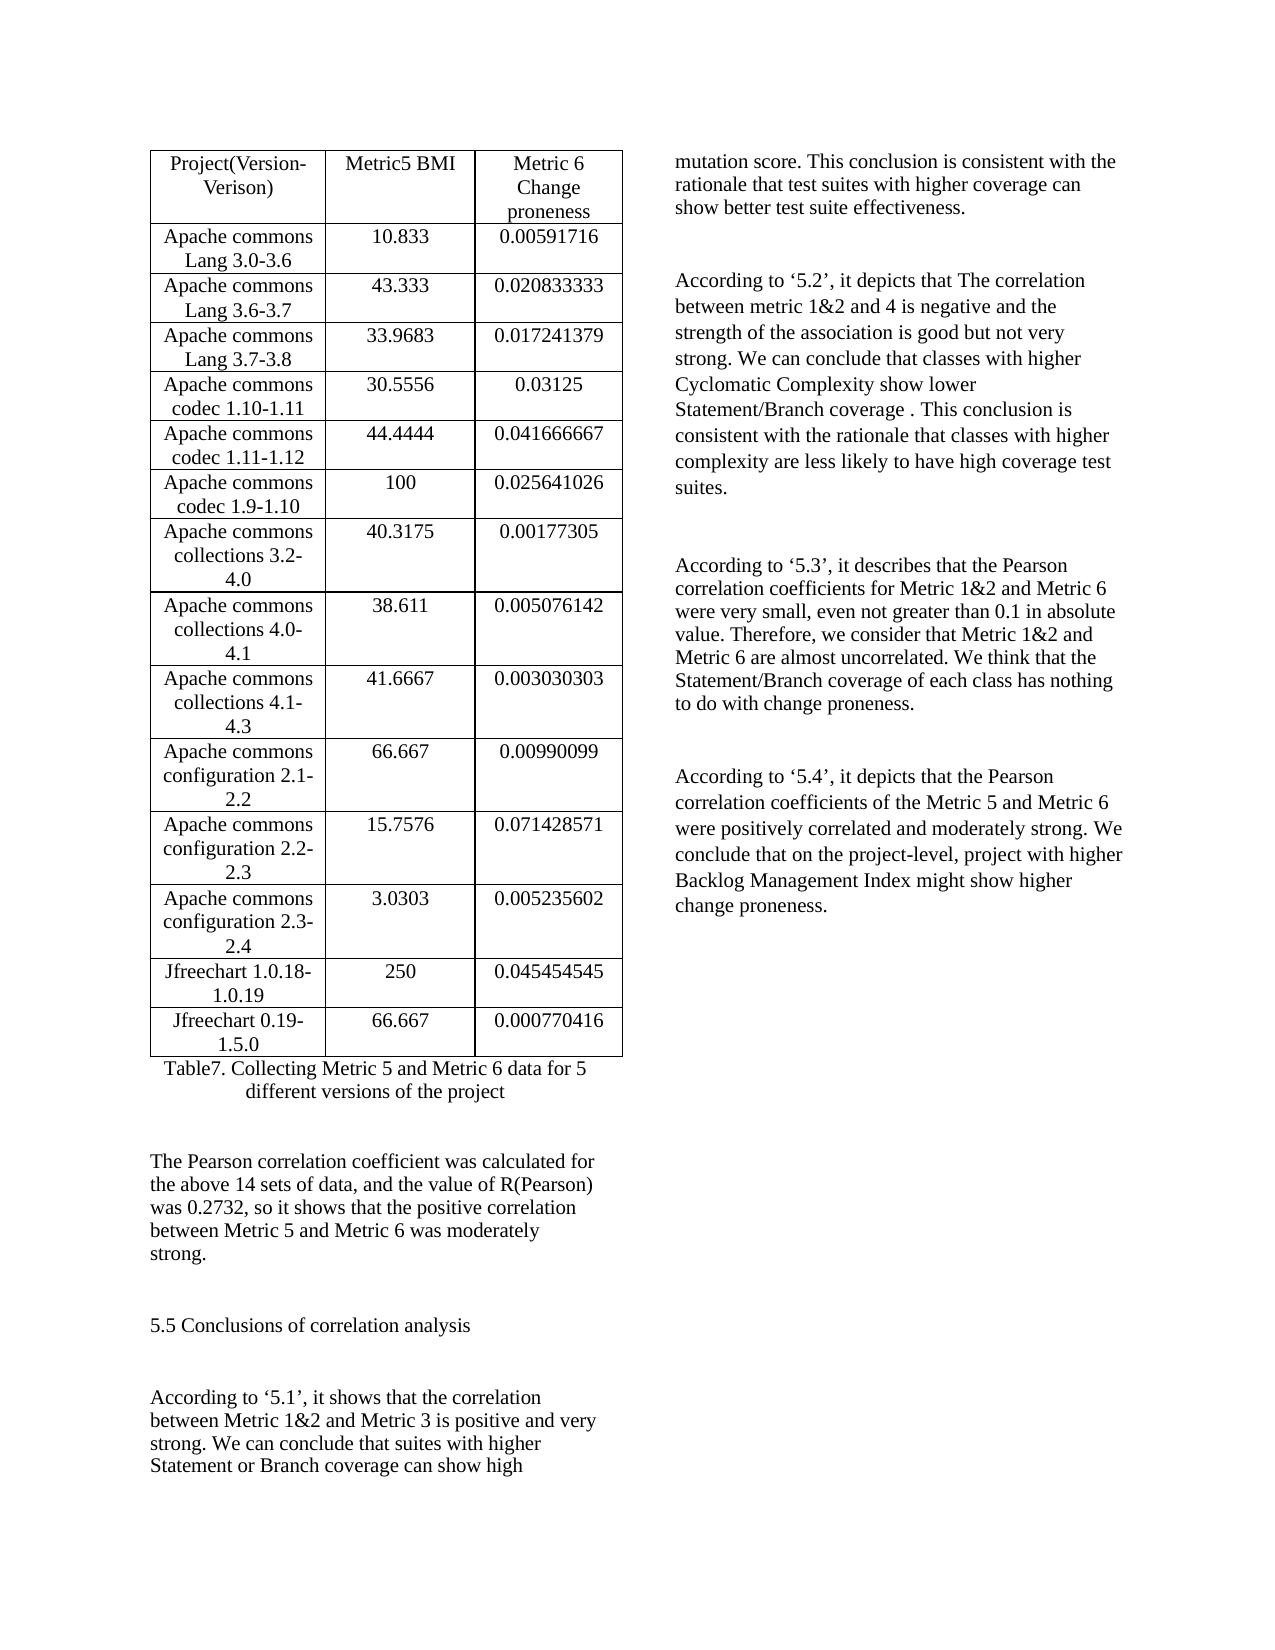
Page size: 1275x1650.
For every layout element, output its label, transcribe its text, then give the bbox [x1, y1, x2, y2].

table_cell 0.025641026 [476, 470, 622, 518]
table_cell Apache commons Lang 3.7-3.8 [151, 323, 325, 371]
table_cell 15.7576 [326, 812, 474, 884]
table_header Project(Version-Verison) [151, 151, 325, 223]
table_cell 0.005235602 [476, 885, 622, 958]
table_cell 66.667 [326, 739, 474, 811]
table_header Metric5 BMI [326, 151, 474, 223]
table_cell 38.611 [326, 593, 474, 665]
table_cell 66.667 [326, 1008, 474, 1056]
table_cell Apache commons codec 1.9-1.10 [151, 470, 325, 518]
list The Pearson correlation coefficient was calculated for the above 14 sets of data, and the value of R(Pearson) was 0.2732, so it shows that the positive correlation between Metric 5 and Metric 6 was moderately strong. [150, 1151, 600, 1265]
table_cell Apache commons collections 4.1-4.3 [151, 666, 325, 738]
table_cell 0.041666667 [476, 421, 622, 469]
table_cell Apache commons Lang 3.6-3.7 [151, 274, 325, 322]
table_cell Apache commons configuration 2.3-2.4 [151, 885, 325, 958]
table_cell 0.005076142 [476, 593, 622, 665]
table_cell 0.017241379 [476, 323, 622, 371]
table_cell 250 [326, 959, 474, 1007]
table_cell Apache commons collections 4.0-4.1 [151, 593, 325, 665]
table_cell 30.5556 [326, 372, 474, 420]
list 5.5 Conclusions of correlation analysis [150, 1314, 600, 1337]
table_cell 0.045454545 [476, 959, 622, 1007]
table_cell 41.6667 [326, 666, 474, 738]
list According to ‘5.3’, it describes that the Pearson correlation coefficients for Metric 1&2 and Metric 6 were very small, even not greater than 0.1 in absolute value. Therefore, we consider that Metric 1&2 and Metric 6 are almost uncorrelated. We think that the Statement/Branch coverage of each class has nothing to do with change proneness. [675, 554, 1125, 715]
table_cell 33.9683 [326, 323, 474, 371]
table_cell 0.00990099 [476, 739, 622, 811]
table_cell Apache commons Lang 3.0-3.6 [151, 224, 325, 272]
table_cell Jfreechart 0.19-1.5.0 [151, 1008, 325, 1056]
table_cell Apache commons configuration 2.2-2.3 [151, 812, 325, 884]
table_header Metric 6 Change proneness [476, 151, 622, 223]
table_cell 44.4444 [326, 421, 474, 469]
table_cell 0.00591716 [476, 224, 622, 272]
table_cell Apache commons collections 3.2-4.0 [151, 519, 325, 591]
table_cell Apache commons codec 1.11-1.12 [151, 421, 325, 469]
table_cell Jfreechart 1.0.18-1.0.19 [151, 959, 325, 1007]
table_cell 0.020833333 [476, 274, 622, 322]
table_cell 0.03125 [476, 372, 622, 420]
list According to ‘5.1’, it shows that the correlation between Metric 1&2 and Metric 3 is positive and very strong. We can conclude that suites with higher Statement or Branch coverage can show high mutation score. This conclusion is consistent with the rationale that test suites with higher coverage can show better test suite effectiveness. [675, 150, 1125, 219]
table_cell 100 [326, 470, 474, 518]
list According to ‘5.1’, it shows that the correlation between Metric 1&2 and Metric 3 is positive and very strong. We can conclude that suites with higher Statement or Branch coverage can show high mutation score. This conclusion is consistent with the rationale that test suites with higher coverage can show better test suite effectiveness. [150, 1386, 600, 1477]
table_cell 0.00177305 [476, 519, 622, 591]
text According to ‘5.2’, it depicts that The correlation between metric 1&2 and 4 is negative and the strength of the association is good but not very strong. We can conclude that classes with higher Cyclomatic Complexity show lower Statement/Branch coverage . This conclusion is consistent with the rationale that classes with higher complexity are less likely to have high coverage test suites. [675, 268, 1125, 499]
text According to ‘5.4’, it depicts that the Pearson correlation coefficients of the Metric 5 and Metric 6 were positively correlated and moderately strong. We conclude that on the project-level, project with higher Backlog Management Index might show higher change proneness. [675, 764, 1125, 917]
table_cell 0.003030303 [476, 666, 622, 738]
table_cell 0.000770416 [476, 1008, 622, 1056]
table_cell Apache commons codec 1.10-1.11 [151, 372, 325, 420]
table_cell Apache commons configuration 2.1-2.2 [151, 739, 325, 811]
table_cell 40.3175 [326, 519, 474, 591]
list Table7. Collecting Metric 5 and Metric 6 data for 5 different versions of the project [150, 1057, 600, 1103]
table_cell 10.833 [326, 224, 474, 272]
table_cell 43.333 [326, 274, 474, 322]
table_cell 3.0303 [326, 885, 474, 958]
table_cell 0.071428571 [476, 812, 622, 884]
